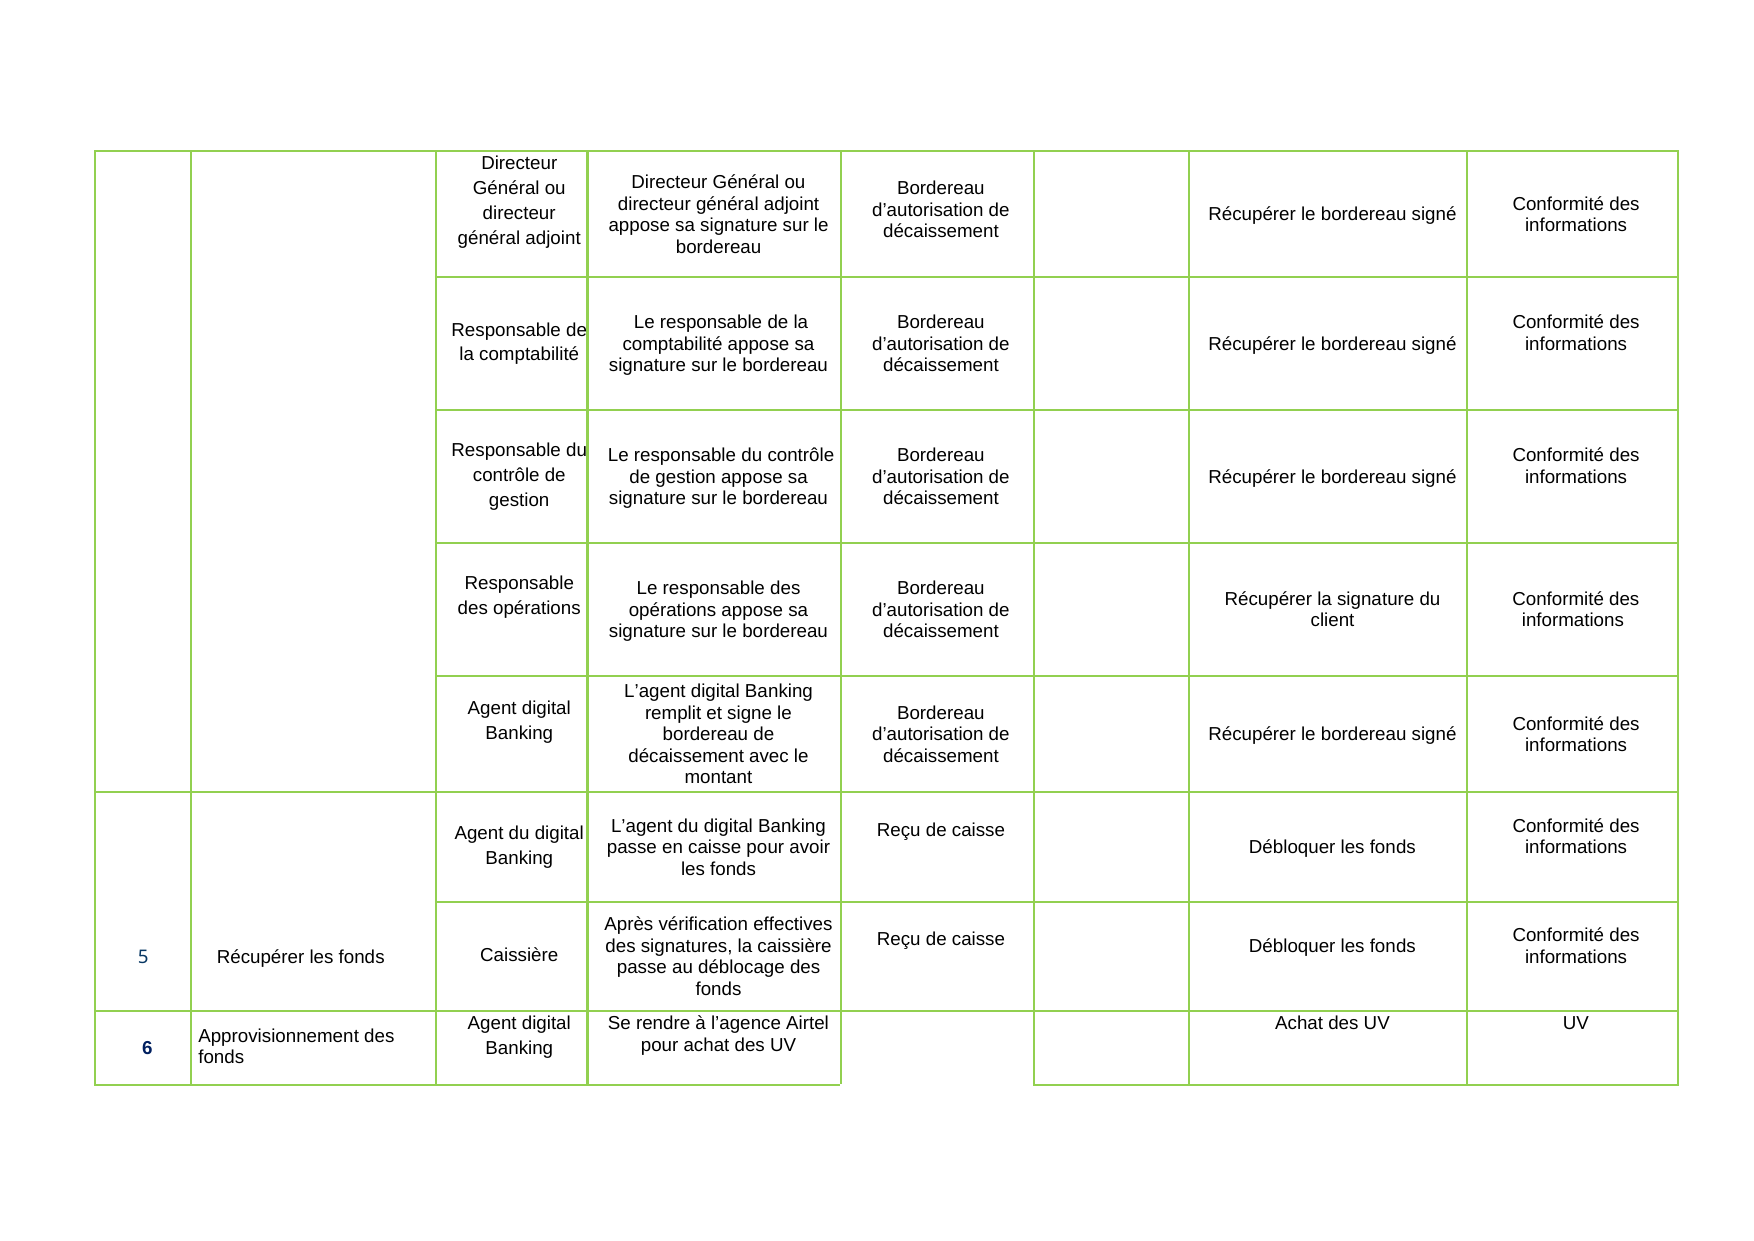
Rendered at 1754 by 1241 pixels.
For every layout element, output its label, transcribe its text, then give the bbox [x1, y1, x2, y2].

table_cell Reçu de caisse [842, 793, 1033, 901]
table_cell Récupérer la signature du client [1190, 544, 1466, 674]
table_cell Responsable des opérations [437, 544, 586, 674]
table_cell Conformité des informations [1468, 793, 1677, 901]
table_cell Reçu de caisse [842, 903, 1033, 1010]
table_cell Responsable du contrôle de gestion [437, 411, 586, 542]
table_cell [96, 793, 190, 901]
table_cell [842, 152, 1033, 276]
table_cell 4 [96, 152, 190, 791]
table_cell Bordereau d’autorisation de décaissement [842, 544, 1033, 674]
table_cell Le responsable des opérations appose sa signature sur le bordereau [589, 544, 840, 674]
table_cell Récupérer le bordereau signé [1190, 677, 1466, 791]
table_cell Débloquer les fonds [1190, 903, 1466, 1010]
table_cell Conformité des informations [1468, 544, 1677, 674]
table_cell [1190, 152, 1466, 276]
table_cell [1035, 278, 1188, 409]
table_cell Le responsable du contrôle de gestion appose sa signature sur le bordereau [589, 411, 840, 542]
table_cell [1035, 544, 1188, 674]
table_cell Bordereau d’autorisation de décaissement [842, 411, 1033, 542]
table_cell [1035, 793, 1188, 901]
table_cell Après vérification effectives des signatures, la caissière passe au déblocage des fonds [589, 903, 840, 1010]
table_cell Directeur Général ou directeur général adjoint appose sa signature sur le bordereau [589, 152, 840, 276]
table_cell Conformité des informations [1468, 411, 1677, 542]
table_cell [1035, 411, 1188, 542]
table_cell [1035, 152, 1188, 276]
table_cell Agent du digital Banking [437, 793, 586, 901]
table_cell UV [1468, 1012, 1677, 1084]
table_cell Achat des UV [1190, 1012, 1466, 1084]
table_cell 5 [96, 903, 190, 1010]
table_cell 6 [96, 1012, 190, 1084]
table_cell Directeur Général ou directeur général adjoint [437, 152, 586, 276]
table_cell Conformité des informations [1468, 677, 1677, 791]
table_cell Caissière [437, 903, 586, 1010]
table_cell L’agent du digital Banking passe en caisse pour avoir les fonds [589, 793, 840, 901]
table_cell [1035, 903, 1188, 1010]
table_cell [1035, 1012, 1188, 1084]
table_cell [842, 1012, 1033, 1084]
table_cell Débloquer les fonds [1190, 793, 1466, 901]
table_cell Récupérer les fonds [192, 903, 435, 1010]
table_cell Bordereau d’autorisation de décaissement [842, 278, 1033, 409]
table_cell [1035, 677, 1188, 791]
table_cell Conformité des informations [1468, 278, 1677, 409]
table_cell Récupérer le bordereau signé [1190, 278, 1466, 409]
table_cell Conformité des informations [1468, 903, 1677, 1010]
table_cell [192, 152, 435, 791]
table_cell Bordereau d’autorisation de décaissement [842, 677, 1033, 791]
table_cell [1468, 152, 1677, 276]
table_cell [192, 793, 435, 901]
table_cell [589, 1012, 840, 1084]
table_cell Le responsable de la comptabilité appose sa signature sur le bordereau [589, 278, 840, 409]
table_cell Responsable de la comptabilité [437, 278, 586, 409]
table_cell L’agent digital Banking remplit et signe le bordereau de décaissement avec le montant [589, 677, 840, 791]
table_cell Agent digital Banking [437, 677, 586, 791]
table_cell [437, 1012, 586, 1084]
table_cell Récupérer le bordereau signé [1190, 411, 1466, 542]
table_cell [192, 1012, 435, 1084]
